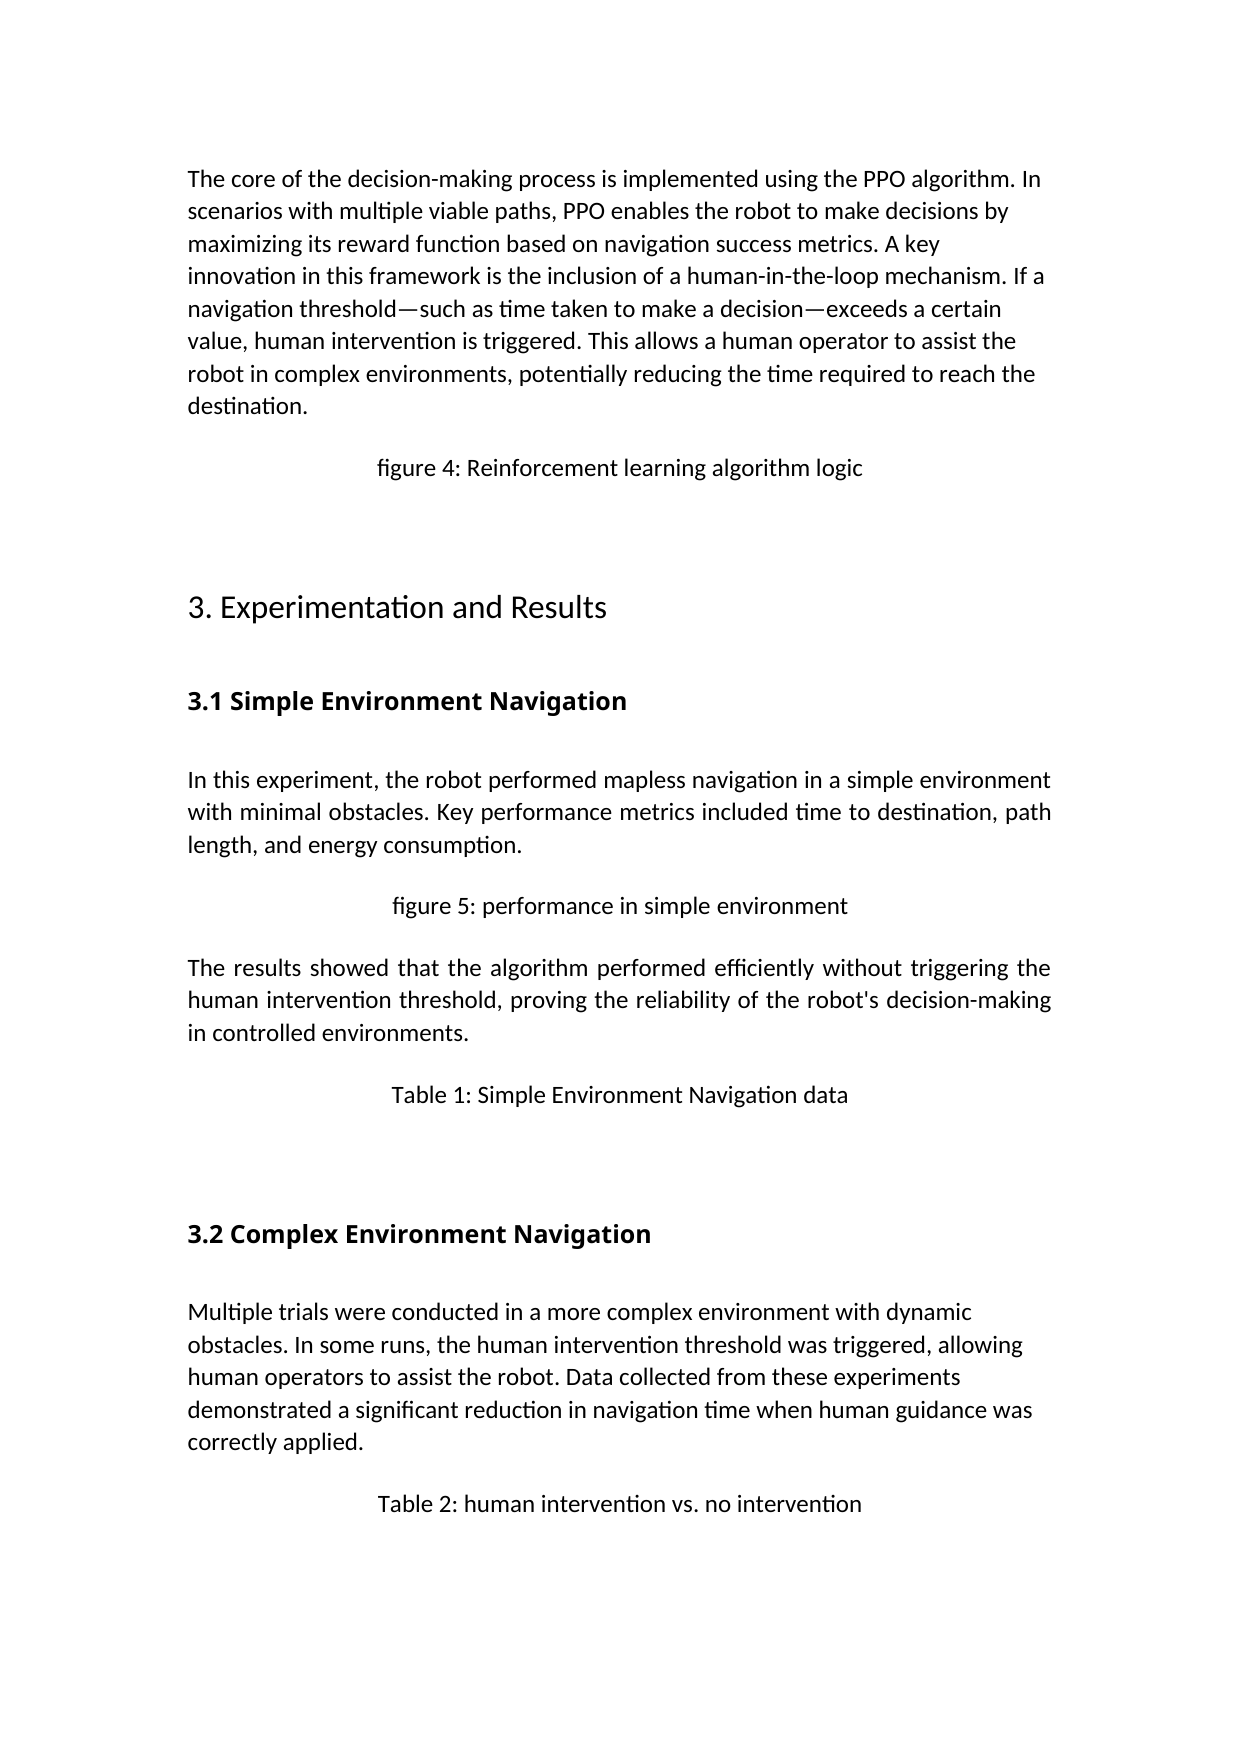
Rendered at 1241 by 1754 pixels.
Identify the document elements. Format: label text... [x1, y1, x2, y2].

text figure 4: Reinforcement learning algorithm logic [187, 451, 1053, 484]
subtitle 3.2 Complex Environment Navigation [187, 1201, 1053, 1266]
subtitle Table 2: human intervention vs. no intervention [187, 1487, 1053, 1519]
text figure 5: performance in simple environment [187, 889, 1053, 922]
text The core of the decision-making process is implemented using the PPO algorithm. In scenarios with multiple viable paths, PPO enables the robot to make decisions by maximizing its reward function based on navigation success metrics. A key innovation in this framework is the inclusion of a human-in-the-loop mechanism. If a navigation threshold—such as time taken to make a decision—exceeds a certain value, human intervention is triggered. This allows a human operator to assist the robot in complex environments, potentially reducing the time required to reach the destination. [187, 162, 1053, 422]
subtitle Multiple trials were conducted in a more complex environment with dynamic obstacles. In some runs, the human intervention threshold was triggered, allowing human operators to assist the robot. Data collected from these experiments demonstrated a significant reduction in navigation time when human guidance was correctly applied. [187, 1295, 1053, 1458]
list Experimentation and Results [187, 574, 1053, 639]
text Table 1: Simple Environment Navigation data [187, 1078, 1053, 1110]
text In this experiment, the robot performed mapless navigation in a simple environment with minimal obstacles. Key performance metrics included time to destination, path length, and energy consumption. [187, 763, 1053, 860]
text The results showed that the algorithm performed efficiently without triggering the human intervention threshold, proving the reliability of the robot's decision-making in controlled environments. [187, 951, 1053, 1049]
subtitle Simple Environment Navigation [187, 669, 1053, 734]
